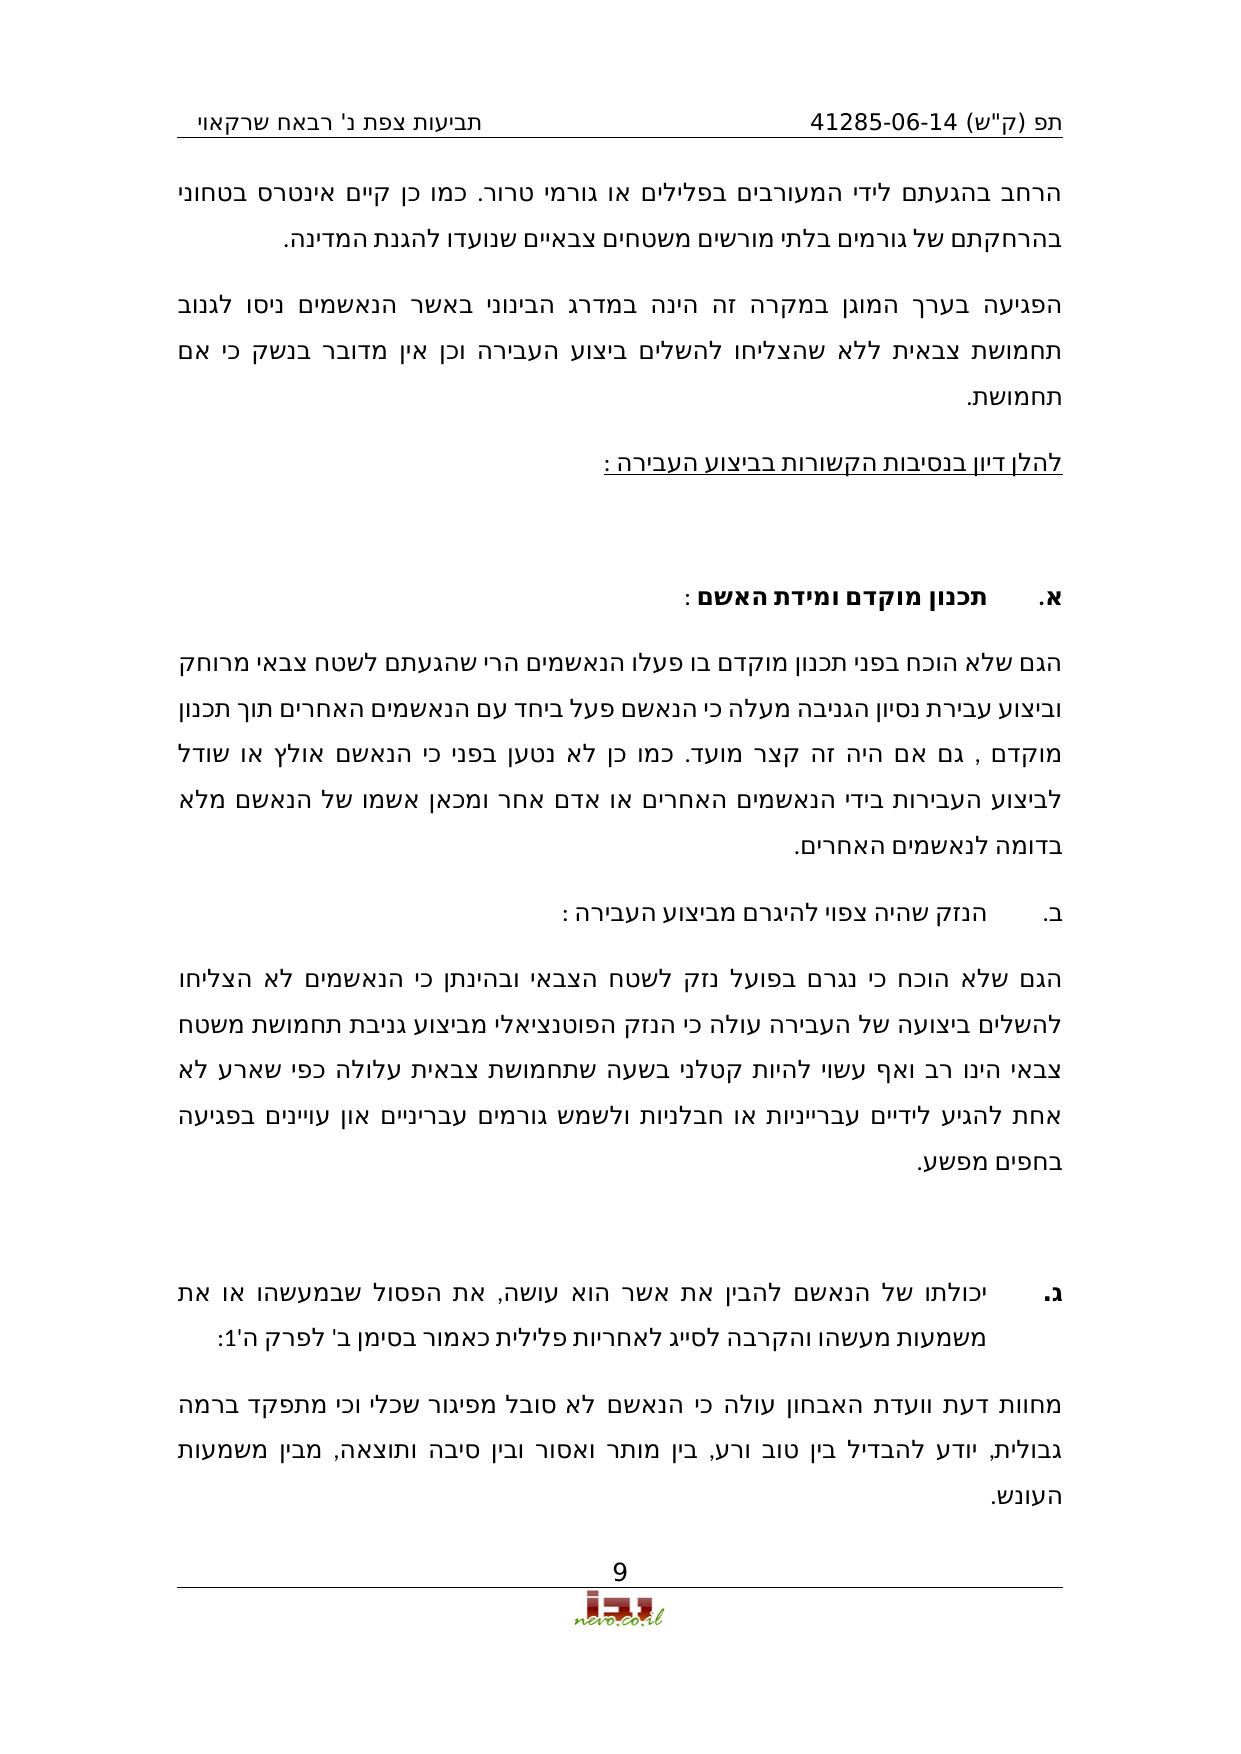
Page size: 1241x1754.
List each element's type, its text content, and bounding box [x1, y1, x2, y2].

text ב. הנזק שהיה צפוי להיגרם מביצוע העבירה : [177, 897, 1063, 927]
picture [574, 1590, 666, 1627]
text להלן דיון בנסיבות הקשורות בביצוע העבירה : [177, 447, 1063, 478]
text ג. יכולתו של הנאשם להבין את אשר הוא עושה, את הפסול שבמעשהו או את משמעות מעשהו והקרבה לסייג לאחריות פלילית כאמור בסימן ב' לפרק ה'1: [177, 1277, 1063, 1353]
text א. תכנון מוקדם ומידת האשם : [177, 581, 1063, 611]
text הפגיעה בערך המוגן במקרה זה הינה במדרג הבינוני באשר הנאשמים ניסו לגנוב תחמושת צבאית ללא שהצליחו להשלים ביצוע העבירה וכן אין מדובר בנשק כי אם תחמושת. [177, 289, 1063, 411]
text מחוות דעת וועדת האבחון עולה כי הנאשם לא סובל מפיגור שכלי וכי מתפקד ברמה גבולית, יודע להבדיל בין טוב ורע, בין מותר ואסור ובין סיבה ותוצאה, מבין משמעות העונש. [177, 1389, 1063, 1511]
text הגם שלא הוכח בפני תכנון מוקדם בו פעלו הנאשמים הרי שהגעתם לשטח צבאי מרוחק וביצוע עבירת נסיון הגניבה מעלה כי הנאשם פעל ביחד עם הנאשמים האחרים תוך תכנון מוקדם , גם אם היה זה קצר מועד. כמו כן לא נטען בפני כי הנאשם אולץ או שודל לביצוע העבירות בידי הנאשמים האחרים או אדם אחר ומכאן אשמו של הנאשם מלא בדומה לנאשמים האחרים. [177, 647, 1063, 861]
text הגם שלא הוכח כי נגרם בפועל נזק לשטח הצבאי ובהינתן כי הנאשמים לא הצליחו להשלים ביצועה של העבירה עולה כי הנזק הפוטנציאלי מביצוע גניבת תחמושת משטח צבאי הינו רב ואף עשוי להיות קטלני בשעה שתחמושת צבאית עלולה כפי שארע לא אחת להגיע לידיים עברייניות או חבלניות ולשמש גורמים עבריניים און עויינים בפגיעה בחפים מפשע. [177, 963, 1063, 1177]
